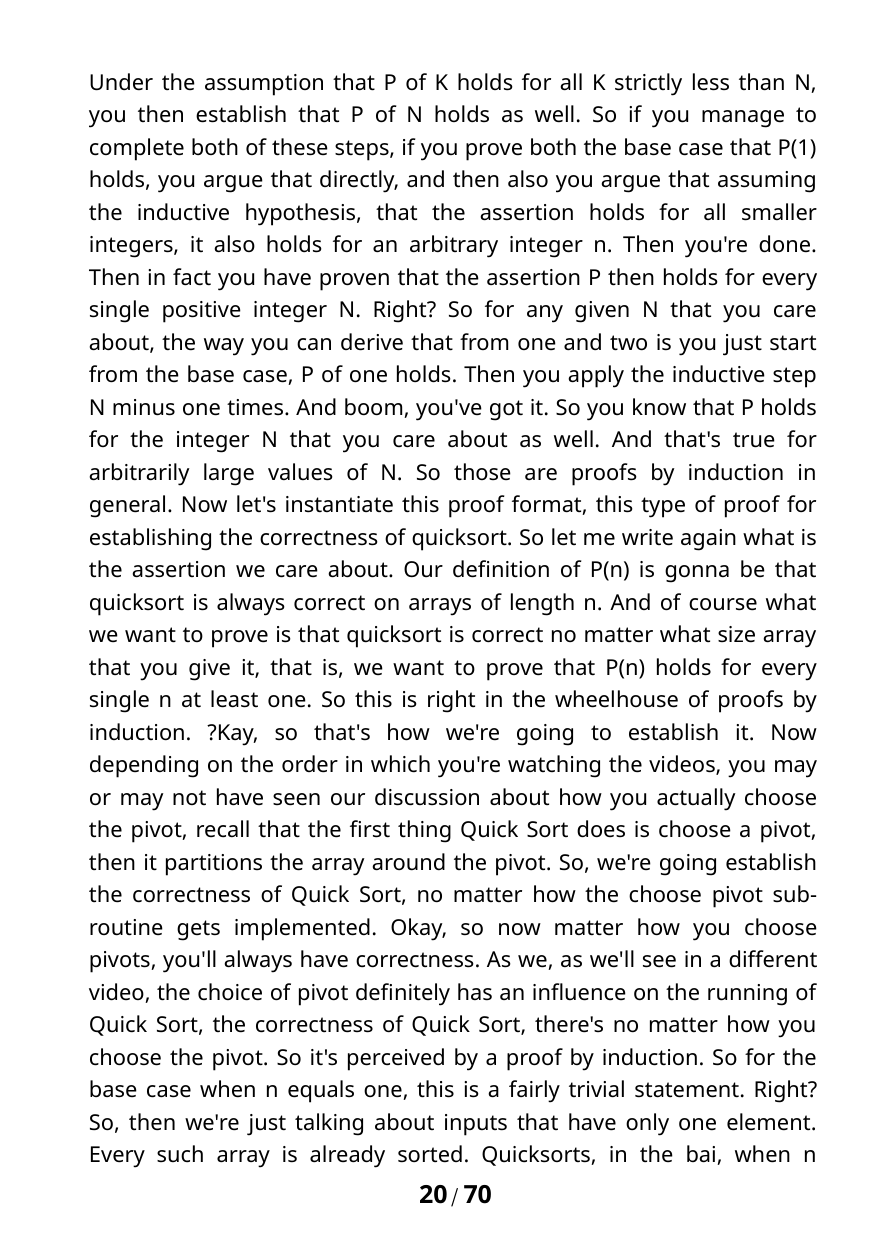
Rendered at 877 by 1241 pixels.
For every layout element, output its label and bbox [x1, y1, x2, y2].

text [89, 65, 818, 1170]
